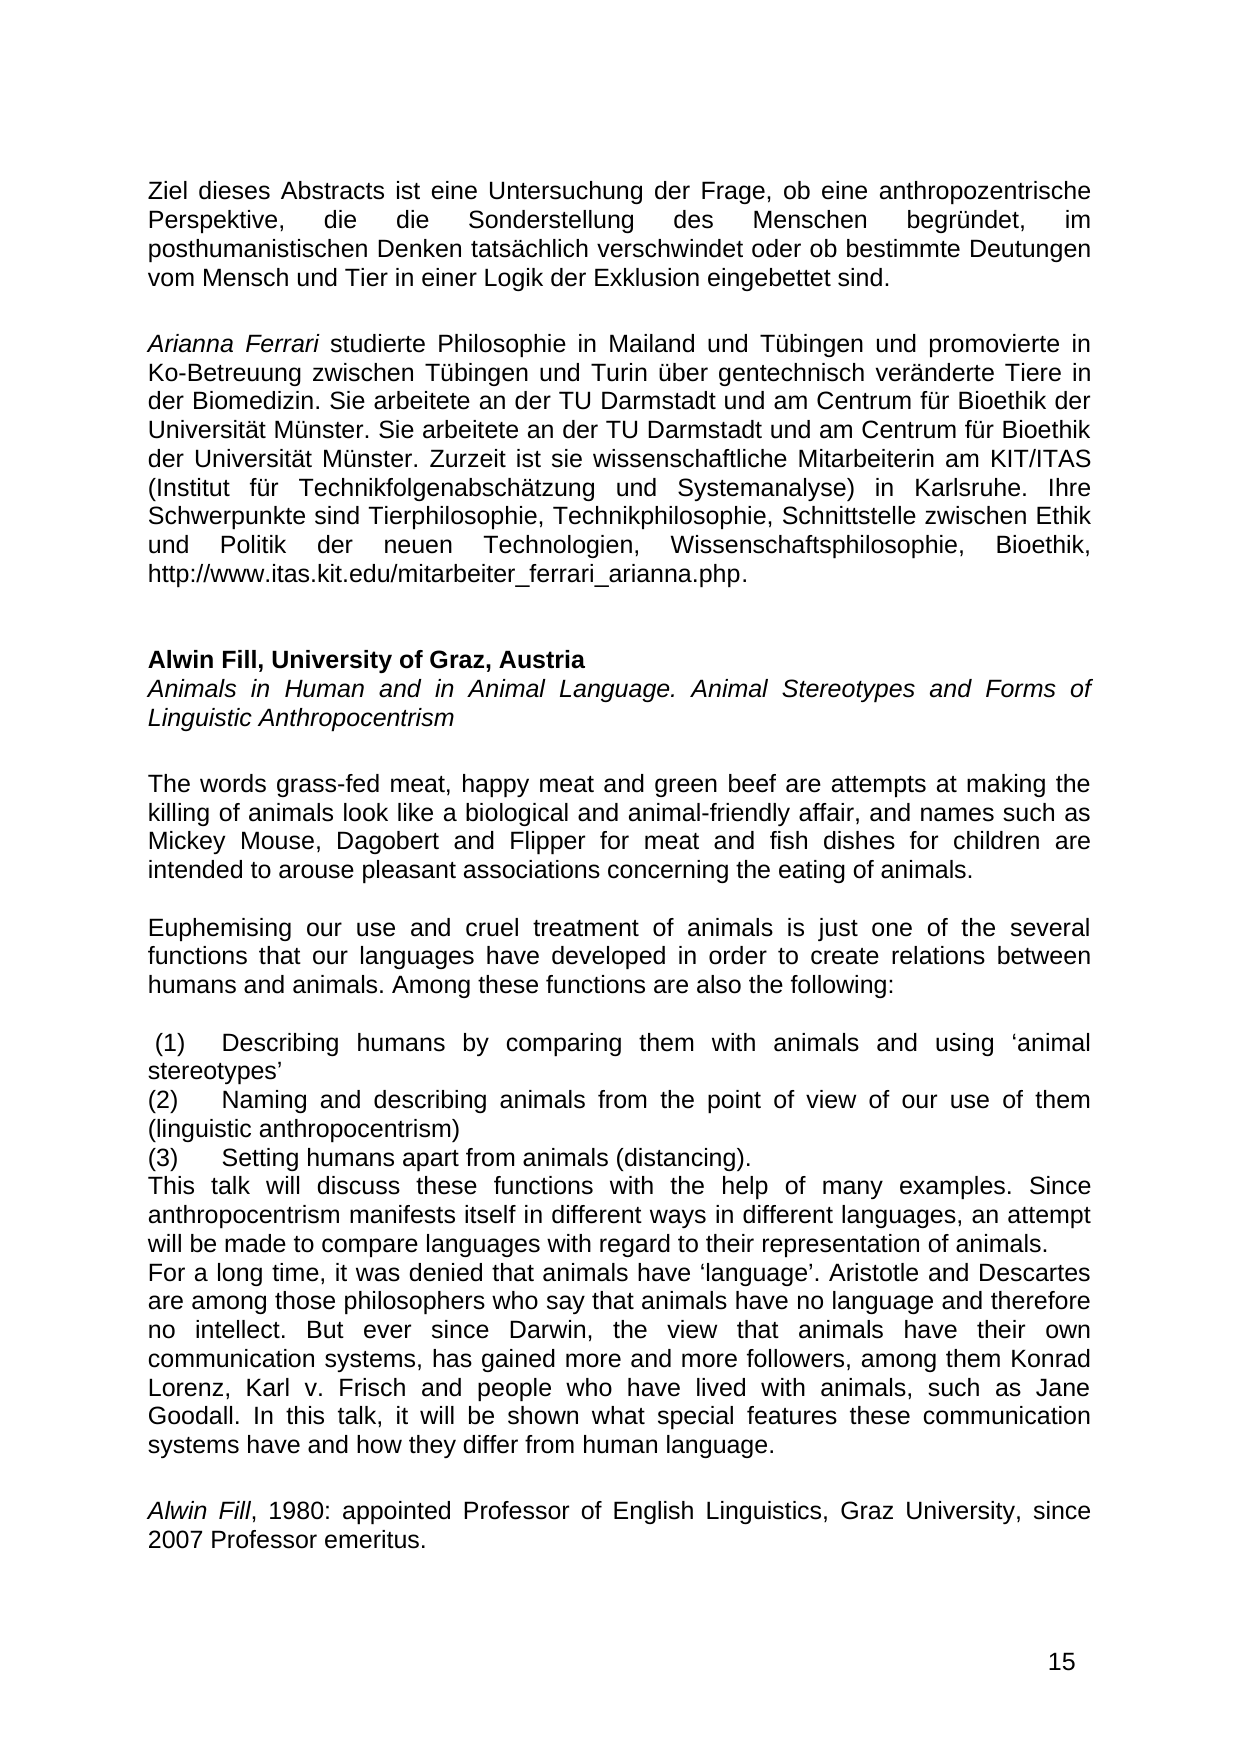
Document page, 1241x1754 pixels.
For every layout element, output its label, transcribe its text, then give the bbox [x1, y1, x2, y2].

text (2) Naming and describing animals from the point of view of our use of them (linguistic anthropocentrism) [148, 1085, 1093, 1143]
text Ziel dieses Abstracts ist eine Untersuchung der Frage, ob eine anthropozentrische Perspektive, die die Sonderstellung des Menschen begründet, im posthumanistischen Denken tatsächlich verschwindet oder ob bestimmte Deutungen vom Mensch und Tier in einer Logik der Exklusion eingebettet sind. [148, 176, 1093, 291]
text Alwin Fill, 1980: appointed Professor of English Linguistics, Graz University, since 2007 Professor emeritus. [148, 1496, 1093, 1554]
text Animals in Human and in Animal Language. Animal Stereotypes and Forms of Linguistic Anthropocentrism [148, 674, 1093, 731]
text Arianna Ferrari studierte Philosophie in Mailand und Tübingen und promovierte in Ko-Betreuung zwischen Tübingen und Turin über gentechnisch veränderte Tiere in der Biomedizin. Sie arbeitete an der TU Darmstadt und am Centrum für Bioethik der Universität Münster. Sie arbeitete an der TU Darmstadt und am Centrum für Bioethik der Universität Münster. Zurzeit ist sie wissenschaftliche Mitarbeiterin am KIT/ITAS (Institut für Technikfolgenabschätzung und Systemanalyse) in Karlsruhe. Ihre Schwerpunkte sind Tierphilosophie, Technikphilosophie, Schnittstelle zwischen Ethik und Politik der neuen Technologien, Wissenschaftsphilosophie, Bioethik, http://www.itas.kit.edu/mitarbeiter_ferrari_arianna.php. [148, 329, 1093, 588]
text Alwin Fill, University of Graz, Austria [148, 645, 1093, 674]
text (3) Setting humans apart from animals (distancing). [148, 1143, 1093, 1171]
text Euphemising our use and cruel treatment of animals is just one of the several functions that our languages have developed in order to create relations between humans and animals. Among these functions are also the following: [148, 913, 1093, 999]
text (1) Describing humans by comparing them with animals and using ‘animal stereotypes’ [148, 1028, 1093, 1085]
text For a long time, it was denied that animals have ‘language’. Aristotle and Descartes are among those philosophers who say that animals have no language and therefore no intellect. But ever since Darwin, the view that animals have their own communication systems, has gained more and more followers, among them Konrad Lorenz, Karl v. Frisch and people who have lived with animals, such as Jane Goodall. In this talk, it will be shown what special features these communication systems have and how they differ from human language. [148, 1258, 1093, 1459]
text This talk will discuss these functions with the help of many examples. Since anthropocentrism manifests itself in different ways in different languages, an attempt will be made to compare languages with regard to their representation of animals. [148, 1171, 1093, 1258]
text The words grass-fed meat, happy meat and green beef are attempts at making the killing of animals look like a biological and animal-friendly affair, and names such as Mickey Mouse, Dagobert and Flipper for meat and fish dishes for children are intended to arouse pleasant associations concerning the eating of animals. [148, 769, 1093, 884]
